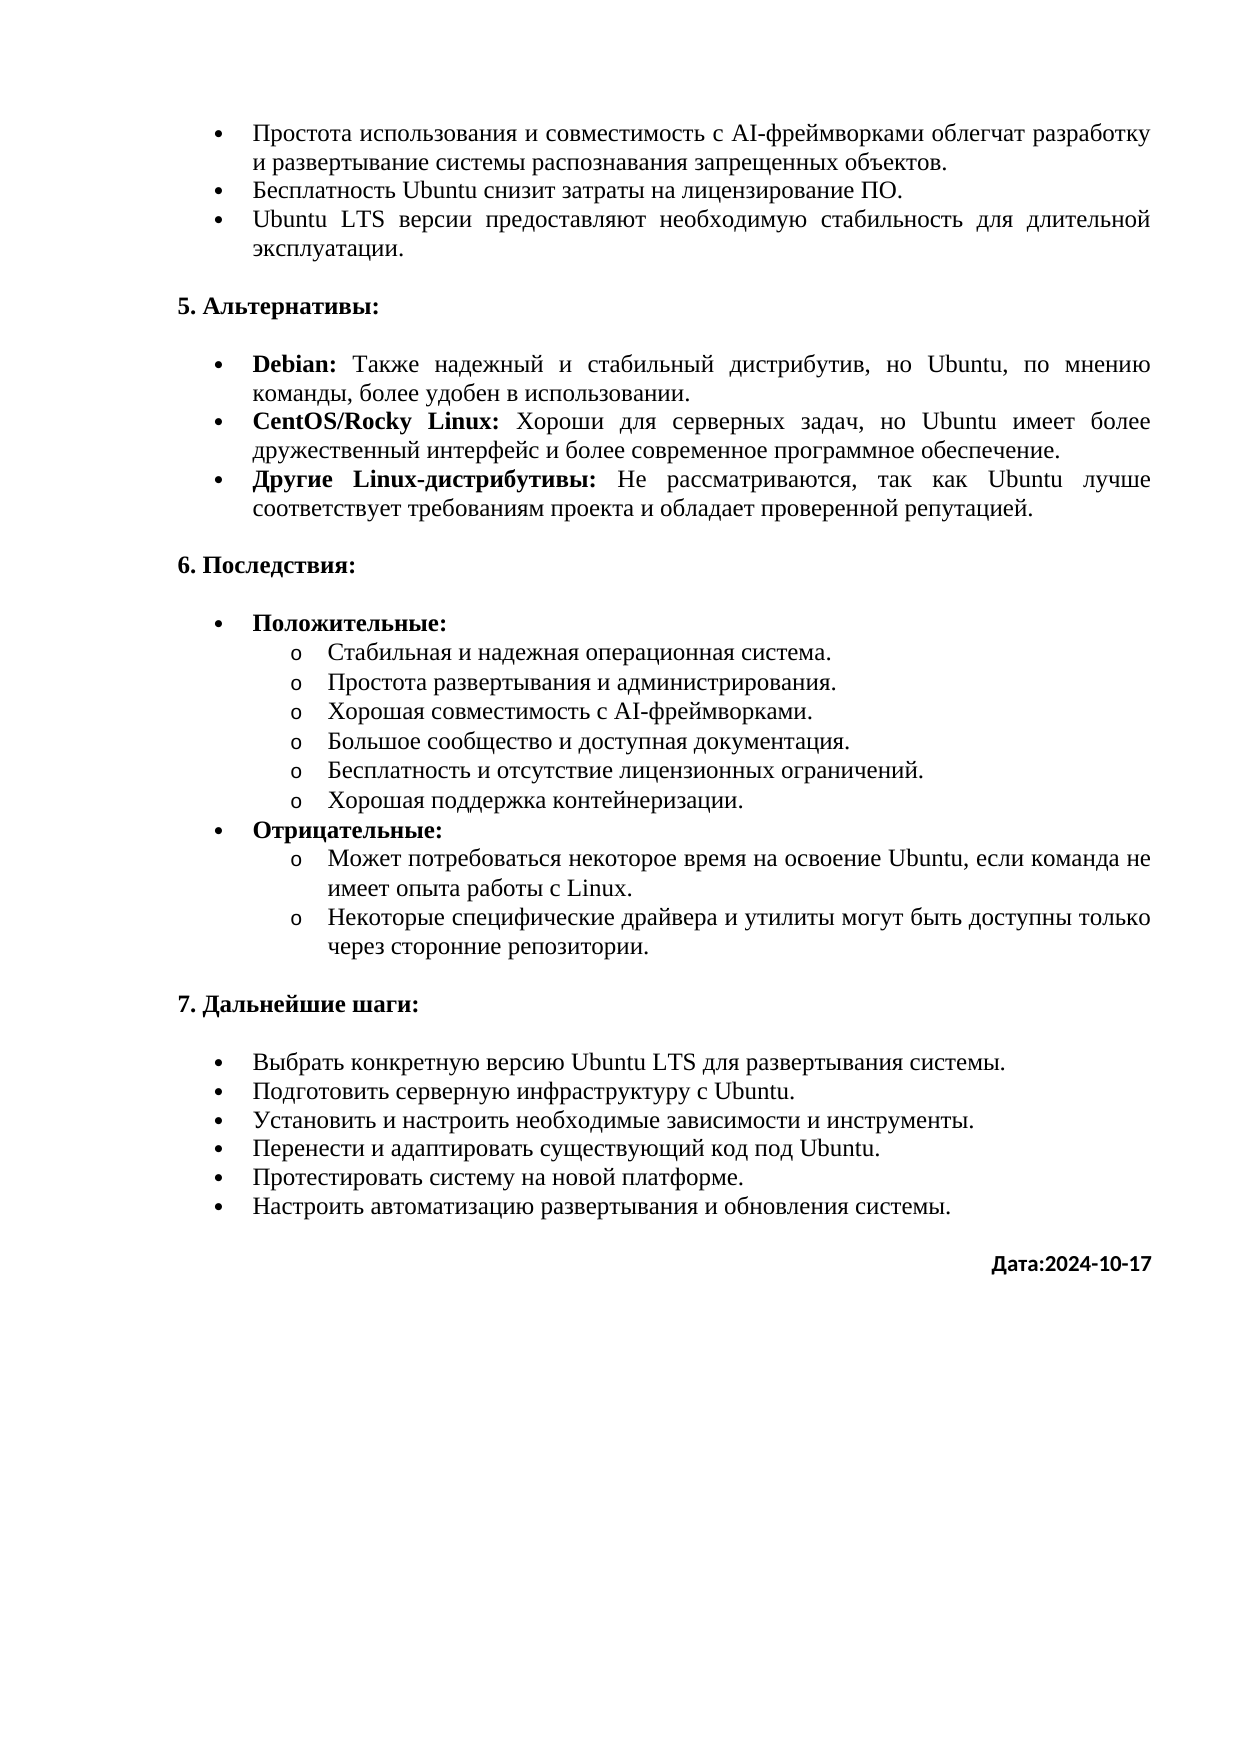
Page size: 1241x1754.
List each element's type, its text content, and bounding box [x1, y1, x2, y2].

list CentOS/Rocky Linux: Хороши для серверных задач, но Ubuntu имеет более дружественный интерфейс и более современное программное обеспечение. [215, 406, 1152, 464]
list Другие Linux-дистрибутивы: Не рассматриваются, так как Ubuntu лучше соответствует требованиям проекта и обладает проверенной репутацией. [215, 464, 1152, 521]
text 7. Дальнейшие шаги: [177, 989, 1152, 1018]
list Бесплатность Ubuntu снизит затраты на лицензирование ПО. [215, 176, 1152, 204]
text 5. Альтернативы: [177, 291, 1152, 320]
list Хорошая поддержка контейнеризации. [290, 785, 1152, 815]
list Простота использования и совместимость с AI-фреймворками облегчат разработку и развертывание системы распознавания запрещенных объектов. [215, 118, 1152, 176]
list Простота развертывания и администрирования. [290, 667, 1152, 696]
list Хорошая совместимость с AI-фреймворками. [290, 696, 1152, 726]
list Некоторые специфические драйвера и утилиты могут быть доступны только через сторонние репозитории. [290, 902, 1152, 960]
list Стабильная и надежная операционная система. [290, 637, 1152, 667]
list Установить и настроить необходимые зависимости и инструменты. [215, 1105, 1152, 1133]
list Дата:2024-10-17 [252, 1249, 1152, 1277]
list Протестировать систему на новой платформе. [215, 1162, 1152, 1191]
list Может потребоваться некоторое время на освоение Ubuntu, если команда не имеет опыта работы с Linux. [290, 843, 1152, 902]
list Отрицательные: [215, 815, 1152, 843]
list Настроить автоматизацию развертывания и обновления системы. [215, 1191, 1152, 1220]
list Debian: Также надежный и стабильный дистрибутив, но Ubuntu, по мнению команды, более удобен в использовании. [215, 349, 1152, 406]
list Ubuntu LTS версии предоставляют необходимую стабильность для длительной эксплуатации. [215, 204, 1152, 262]
list Большое сообщество и доступная документация. [290, 726, 1152, 756]
list Положительные: [215, 608, 1152, 637]
list Бесплатность и отсутствие лицензионных ограничений. [290, 756, 1152, 785]
list Подготовить серверную инфраструктуру с Ubuntu. [215, 1076, 1152, 1105]
list Выбрать конкретную версию Ubuntu LTS для развертывания системы. [215, 1047, 1152, 1076]
list Перенести и адаптировать существующий код под Ubuntu. [215, 1133, 1152, 1162]
text 6. Последствия: [177, 551, 1152, 579]
